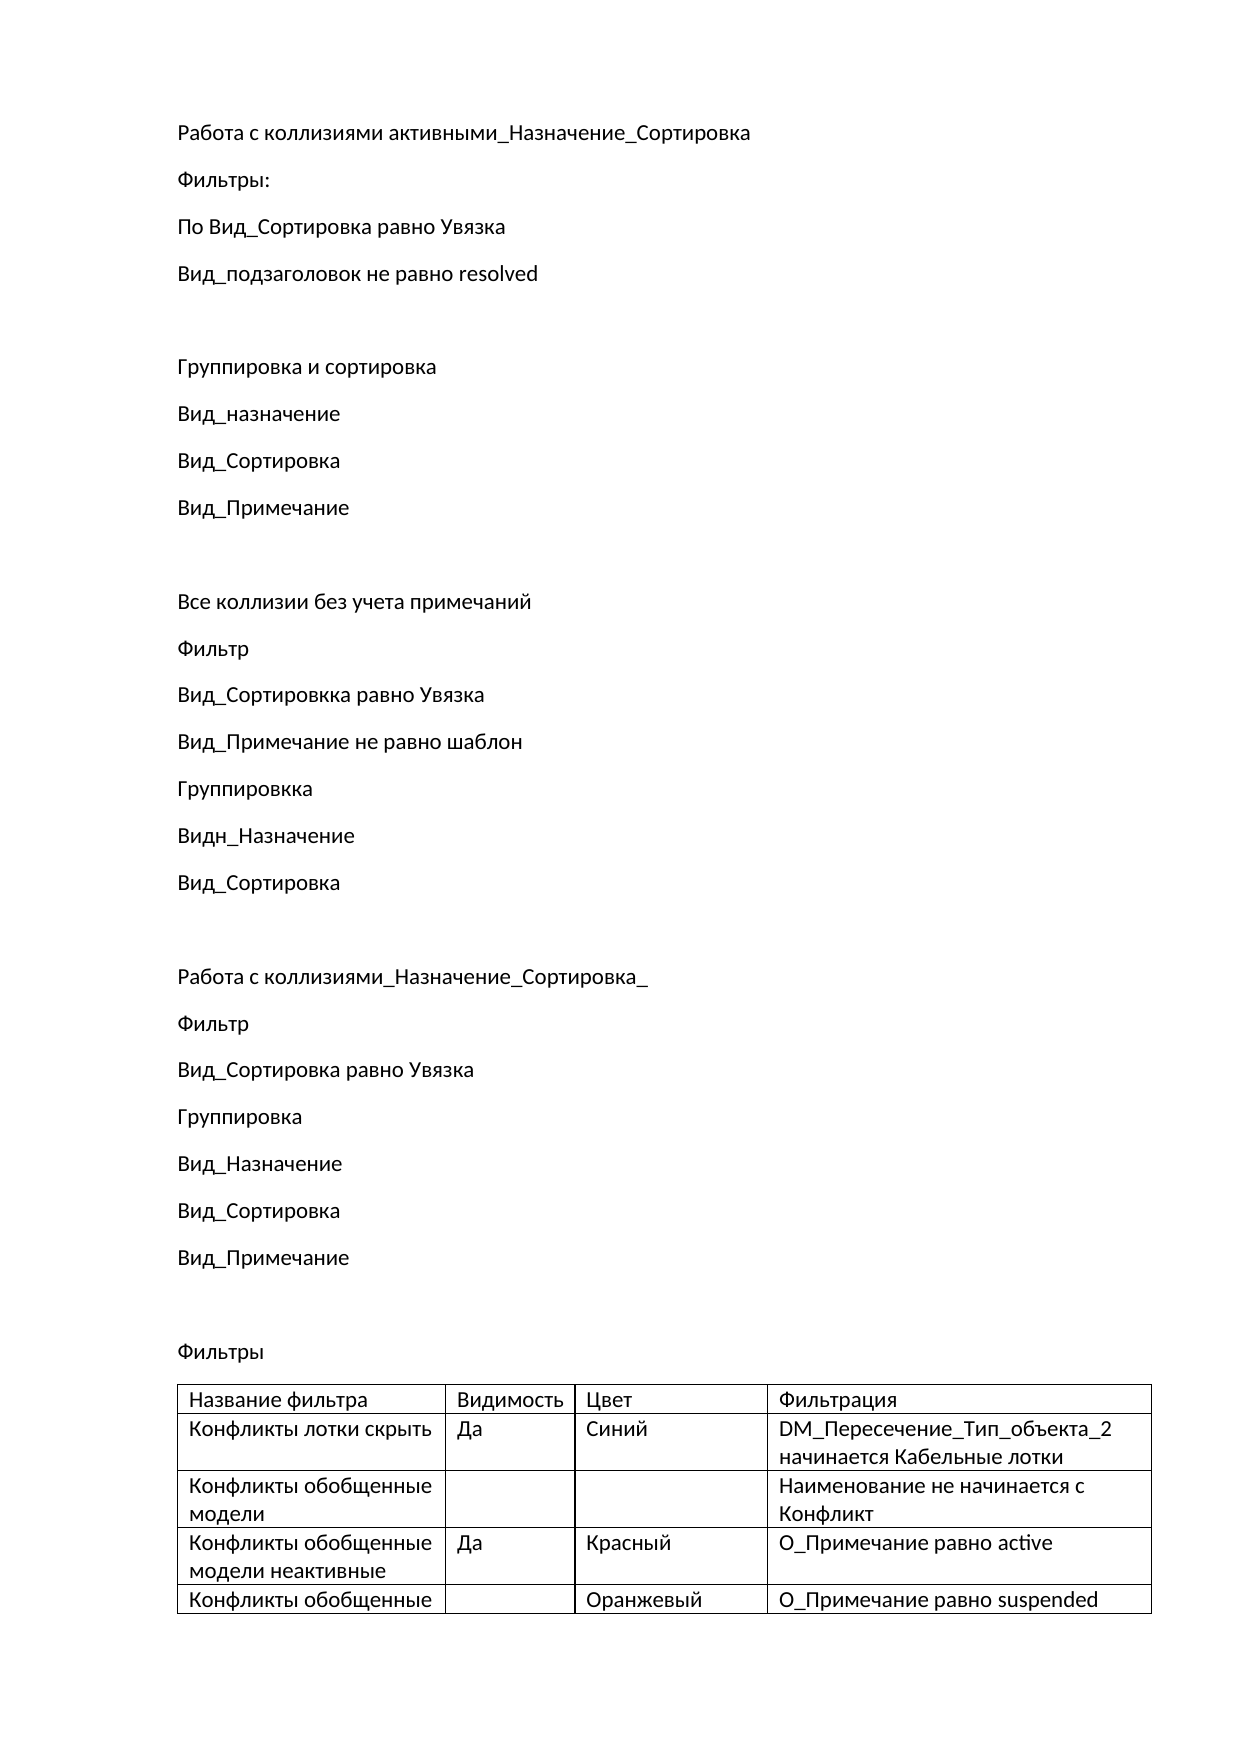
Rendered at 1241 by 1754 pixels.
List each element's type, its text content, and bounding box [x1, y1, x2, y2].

table_header Цвет [576, 1385, 767, 1413]
table_header Фильтрация [768, 1385, 1151, 1413]
text Вид_Сортировка [177, 868, 1152, 896]
text Группировкка [177, 774, 1152, 802]
text Фильтры [177, 1337, 1152, 1365]
table_cell Красный [576, 1528, 767, 1584]
table_cell Синий [576, 1414, 767, 1470]
text Работа с коллизиями_Назначение_Сортировка_ [177, 962, 1152, 990]
table_cell О_Примечание равно active [768, 1528, 1151, 1584]
table_cell [576, 1471, 767, 1527]
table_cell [768, 1585, 1151, 1613]
text Фильтры: [177, 165, 1152, 193]
text Работа с коллизиями активными_Назначение_Сортировка [177, 118, 1152, 146]
table_cell [446, 1471, 574, 1527]
text Вид_Назначение [177, 1149, 1152, 1177]
text Все коллизии без учета примечаний [177, 587, 1152, 615]
text Вид_Сортировкка равно Увязка [177, 681, 1152, 709]
text Группировка [177, 1102, 1152, 1131]
text По Вид_Сортировка равно Увязка [177, 212, 1152, 240]
table_header Название фильтра [178, 1385, 445, 1413]
text Вид_Сортировка [177, 1196, 1152, 1224]
table_cell Конфликты обобщенные модели [178, 1471, 445, 1527]
table_cell DM_Пересечение_Тип_объекта_2 начинается Кабельные лотки [768, 1414, 1151, 1470]
text Фильтр [177, 634, 1152, 662]
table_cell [178, 1585, 445, 1613]
text Вид_подзаголовок не равно resolved [177, 259, 1152, 287]
table_cell Наименование не начинается с Конфликт [768, 1471, 1151, 1527]
table_cell Да [446, 1414, 574, 1470]
table_header Видимость [446, 1385, 574, 1413]
text Вид_Примечание [177, 1243, 1152, 1271]
table_cell Конфликты лотки скрыть [178, 1414, 445, 1470]
text Фильтр [177, 1009, 1152, 1037]
text Вид_назначение [177, 399, 1152, 427]
text Вид_Сортировка [177, 446, 1152, 474]
text Вид_Примечание не равно шаблон [177, 727, 1152, 756]
table_cell Оранжевый [576, 1585, 767, 1613]
table_cell [446, 1585, 574, 1613]
table_cell Да [446, 1528, 574, 1584]
text Вид_Примечание [177, 493, 1152, 521]
table_cell Конфликты обобщенные модели неактивные [178, 1528, 445, 1584]
text Видн_Назначение [177, 821, 1152, 849]
text Вид_Сортировка равно Увязка [177, 1056, 1152, 1084]
text Группировка и сортировка [177, 352, 1152, 381]
